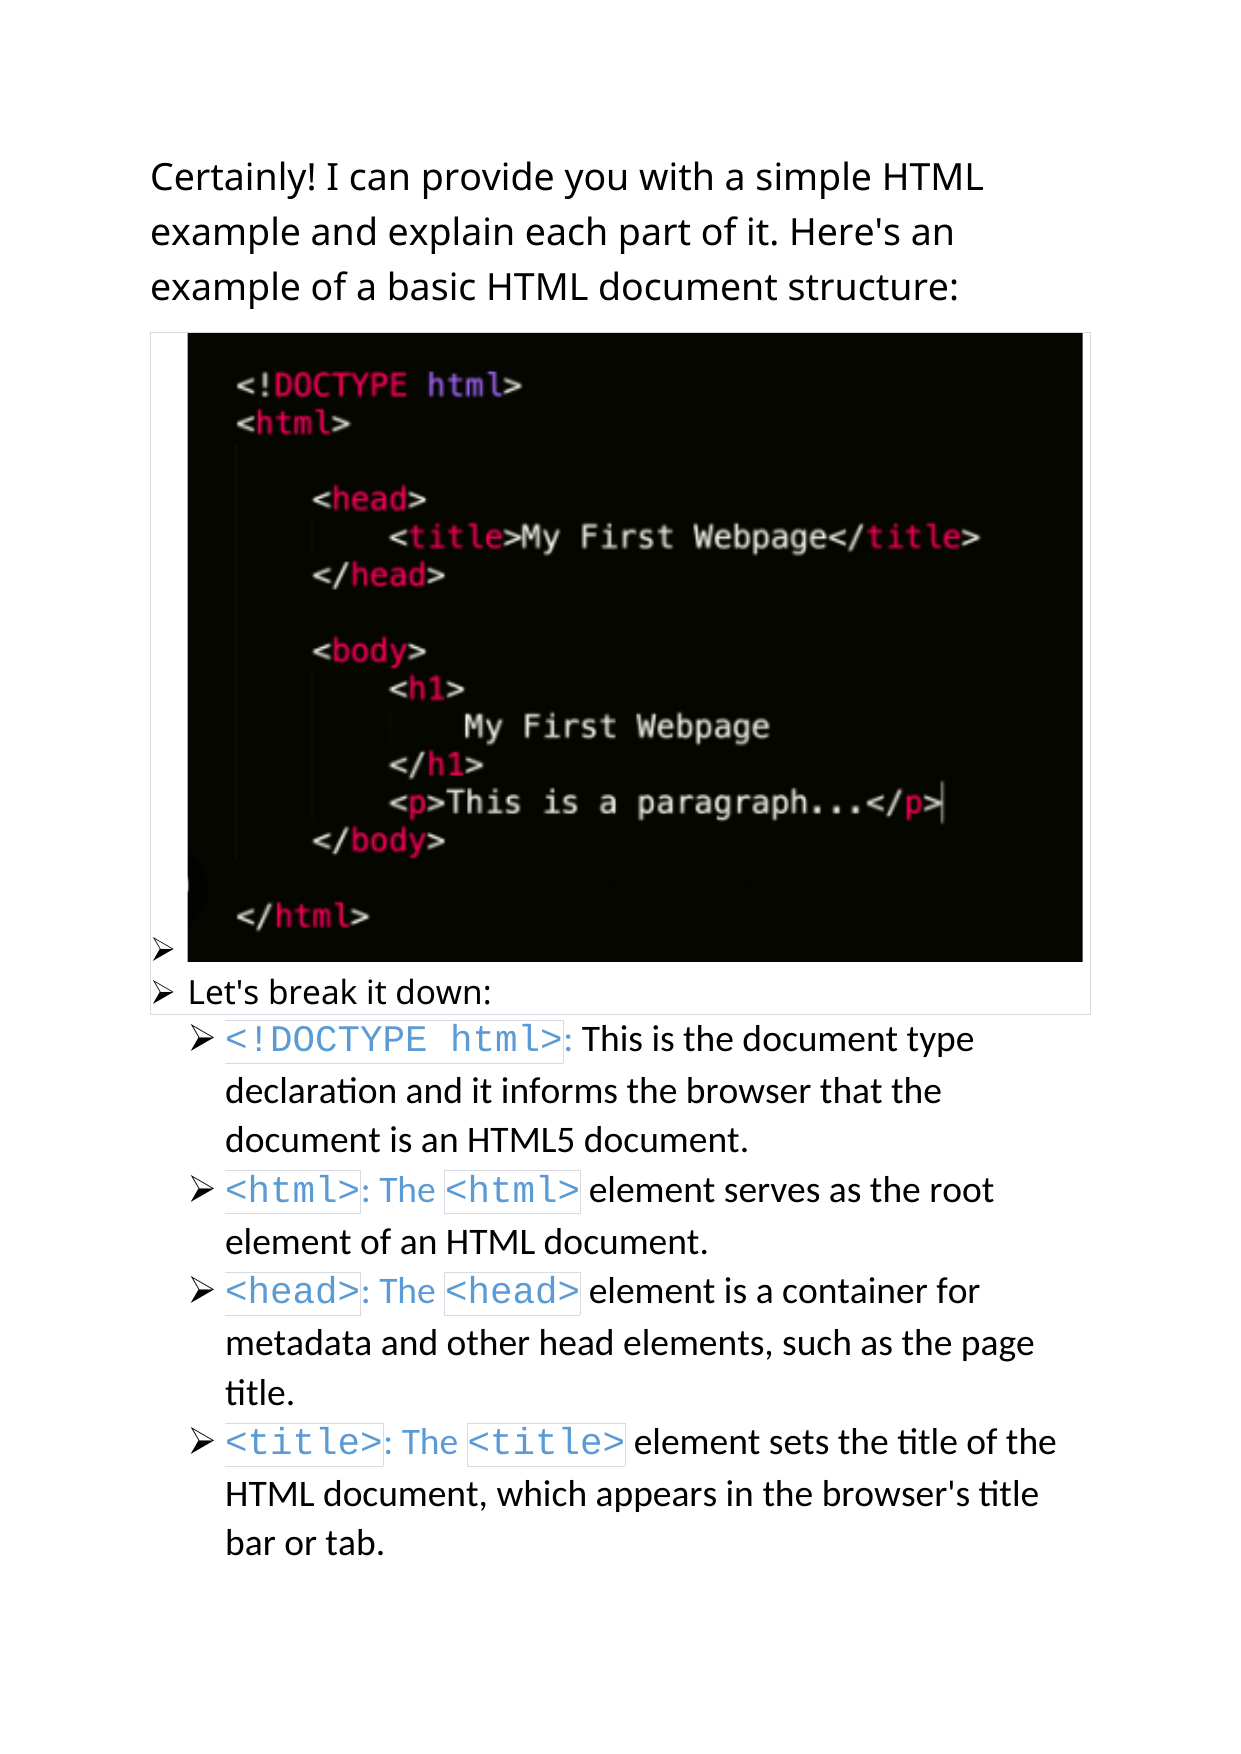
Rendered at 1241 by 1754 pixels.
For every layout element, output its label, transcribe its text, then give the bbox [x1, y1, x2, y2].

list <title>: The <title> element sets the title of the HTML document, which appears in the browser's title bar or tab. [187, 1418, 1090, 1565]
list Let's break it down: [151, 968, 1090, 1014]
text Certainly! I can provide you with a simple HTML example and explain each part of it. Here's an example of a basic HTML document structure: [150, 150, 1090, 311]
list <!DOCTYPE html>: This is the document type declaration and it informs the browser that the document is an HTML5 document. [187, 1015, 1090, 1162]
picture [187, 333, 1083, 962]
list <html>: The <html> element serves as the root element of an HTML document. [187, 1166, 1090, 1263]
list <head>: The <head> element is a container for metadata and other head elements, such as the page title. [187, 1267, 1090, 1414]
